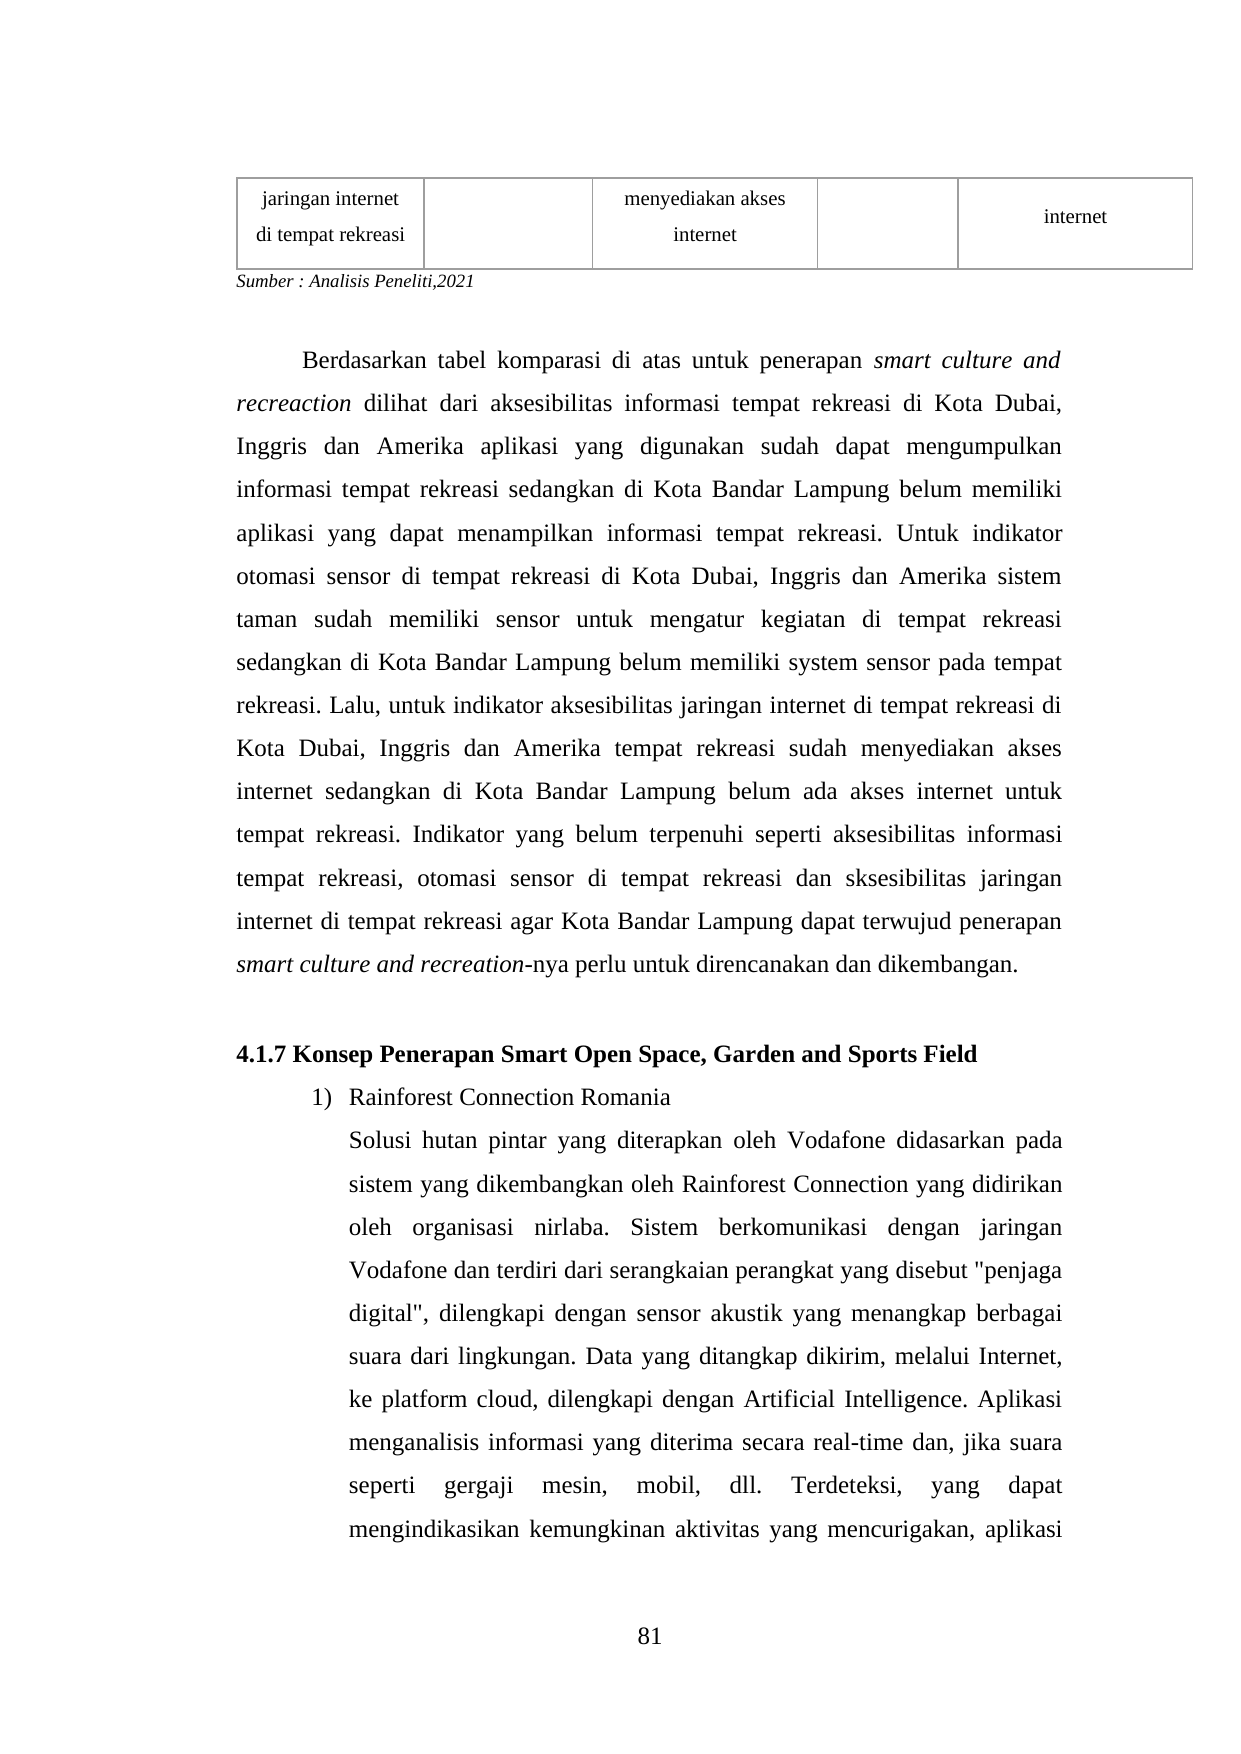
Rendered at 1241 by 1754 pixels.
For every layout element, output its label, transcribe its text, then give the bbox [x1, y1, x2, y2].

text Sumber : Analisis Peneliti,2021 [236, 270, 1063, 291]
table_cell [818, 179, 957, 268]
subtitle 4.1.7 Konsep Penerapan Smart Open Space, Garden and Sports Field [236, 1039, 1063, 1068]
list Rainforest Connection Romania [311, 1082, 1063, 1111]
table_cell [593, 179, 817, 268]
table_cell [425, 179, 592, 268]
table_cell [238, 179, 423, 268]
text Berdasarkan tabel komparasi di atas untuk penerapan smart culture and recreaction dilihat dari aksesibilitas informasi tempat rekreasi di Kota Dubai, Inggris dan Amerika aplikasi yang digunakan sudah dapat mengumpulkan informasi tempat rekreasi sedangkan di Kota Bandar Lampung belum memiliki aplikasi yang dapat menampilkan informasi tempat rekreasi. Untuk indikator otomasi sensor di tempat rekreasi di Kota Dubai, Inggris dan Amerika sistem taman sudah memiliki sensor untuk mengatur kegiatan di tempat rekreasi sedangkan di Kota Bandar Lampung belum memiliki system sensor pada tempat rekreasi. Lalu, untuk indikator aksesibilitas jaringan internet di tempat rekreasi di Kota Dubai, Inggris dan Amerika tempat rekreasi sudah menyediakan akses internet sedangkan di Kota Bandar Lampung belum ada akses internet untuk tempat rekreasi. Indikator yang belum terpenuhi seperti aksesibilitas informasi tempat rekreasi, otomasi sensor di tempat rekreasi dan sksesibilitas jaringan internet di tempat rekreasi agar Kota Bandar Lampung dapat terwujud penerapan smart culture and recreation-nya perlu untuk direncanakan dan dikembangan. [236, 345, 1063, 978]
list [349, 1126, 1063, 1542]
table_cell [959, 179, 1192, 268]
